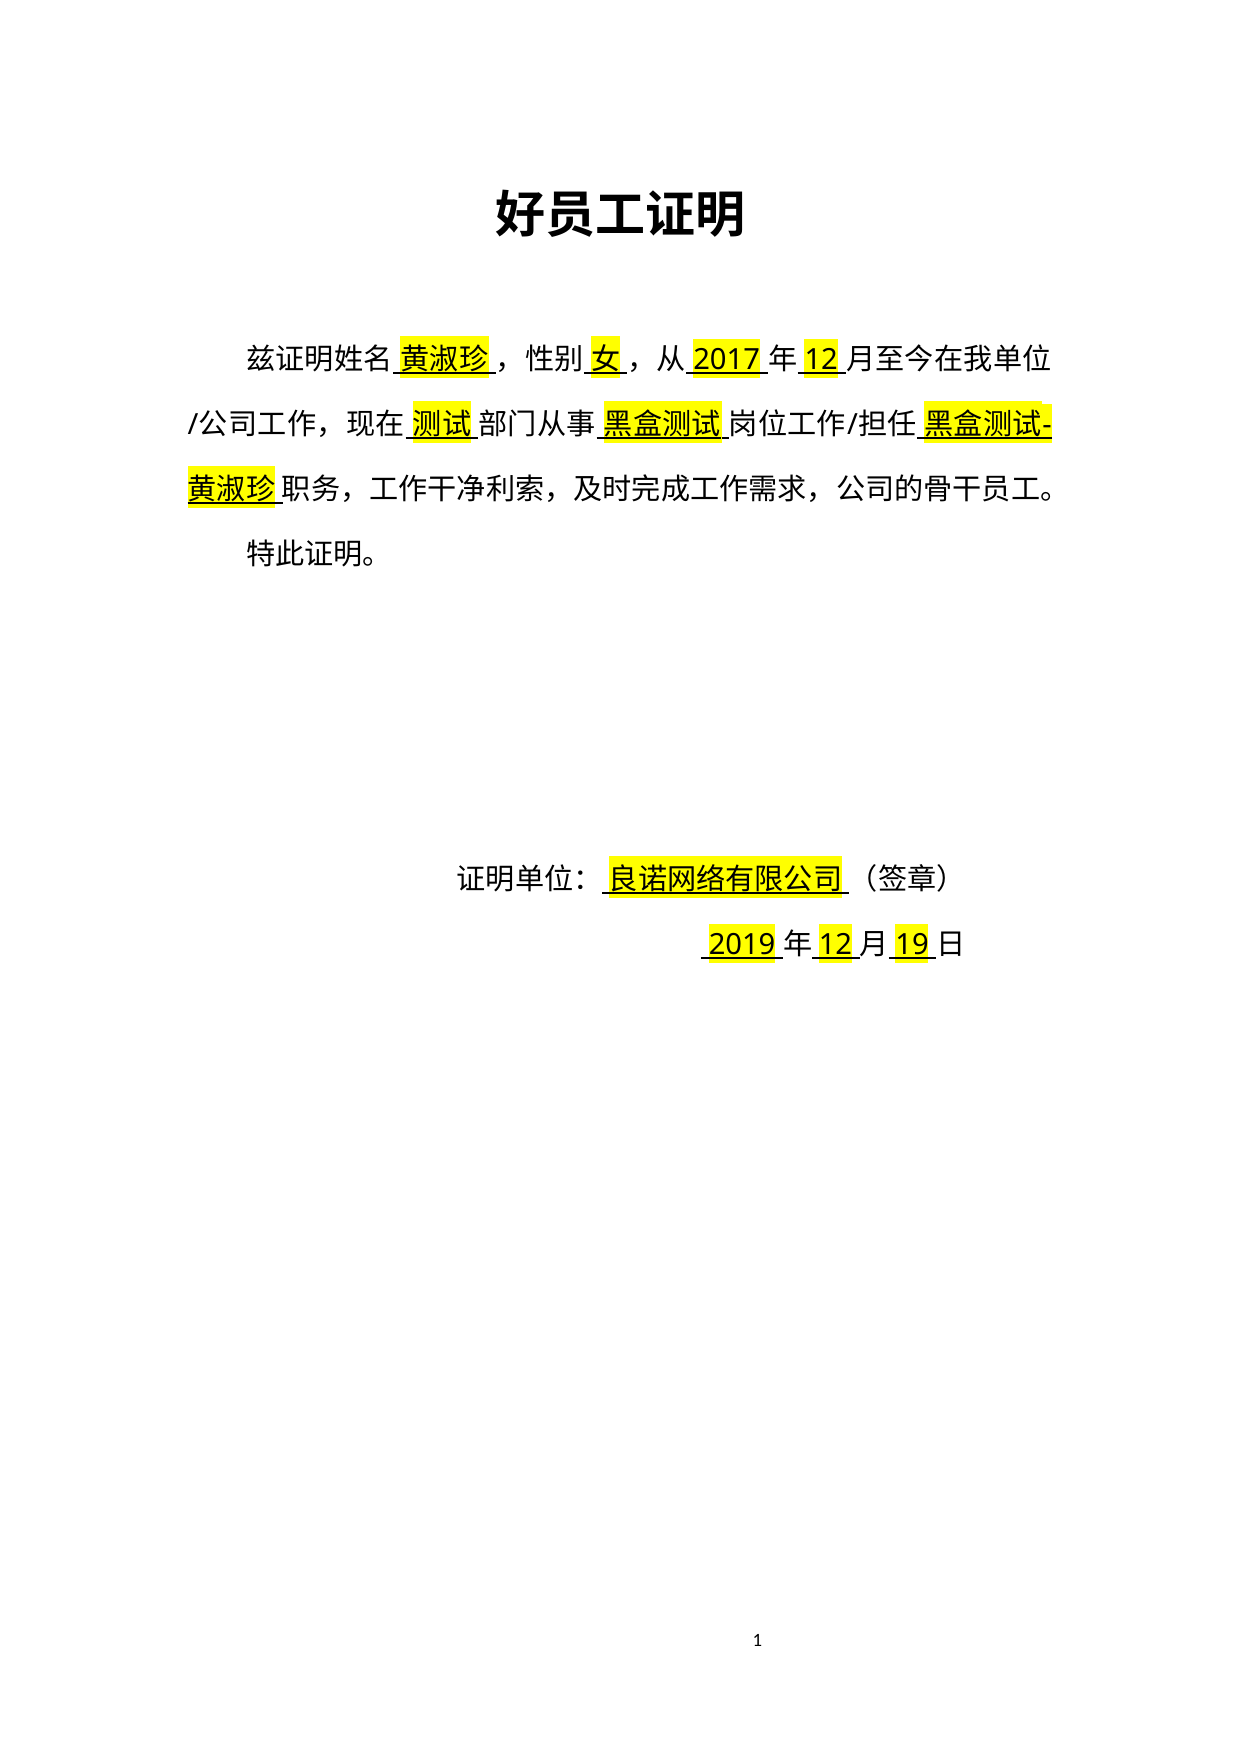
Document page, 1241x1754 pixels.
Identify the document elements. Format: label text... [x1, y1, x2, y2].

text 2019 年 12 月 19 日 [187, 909, 965, 974]
text 好员工证明 [187, 162, 1053, 259]
text 证明单位： 良诺网络有限公司 （签章） [187, 844, 965, 909]
text 特此证明。 [187, 519, 1053, 584]
text 兹证明姓名 黄淑珍 ，性别 女 ，从 2017 年 12 月至今在我单位/公司工作，现在 测试 部门从事 黑盒测试 岗位工作/担任 黑盒测试-黄淑珍 职务，工作干净利索，及时完成工作需求，公司的骨干员工。 [187, 324, 1053, 519]
